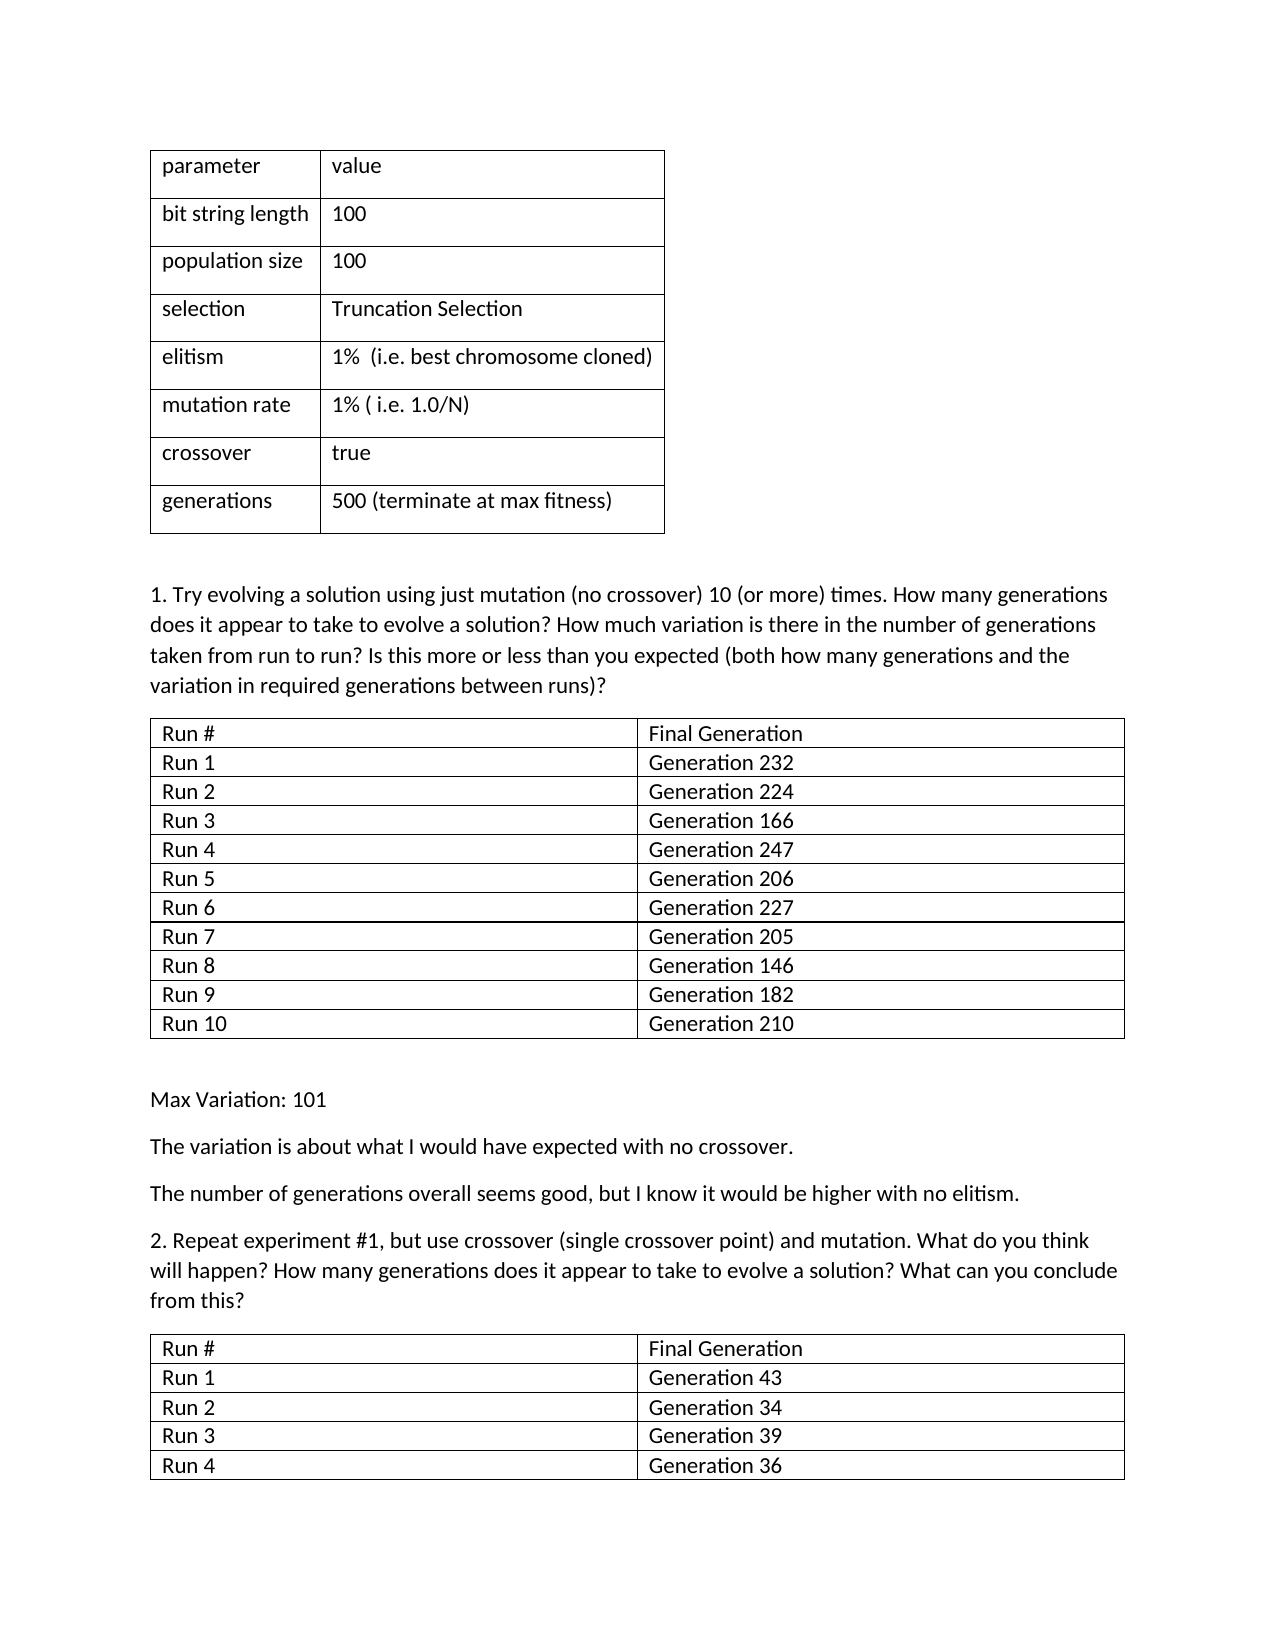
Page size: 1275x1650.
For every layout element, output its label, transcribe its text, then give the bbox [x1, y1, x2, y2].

table_cell generations [151, 486, 320, 532]
table_cell Run 6 [151, 893, 637, 921]
table_header Run # [151, 719, 637, 747]
table_header Final Generation [638, 1335, 1124, 1362]
table_cell true [321, 438, 664, 485]
table_cell mutation rate [151, 390, 320, 437]
table_cell Run 5 [151, 864, 637, 892]
table_header Final Generation [638, 719, 1124, 747]
table_cell Generation 39 [638, 1422, 1124, 1450]
text The number of generations overall seems good, but I know it would be higher with no elitism. [150, 1179, 1125, 1207]
table_cell 1% ( i.e. 1.0/N) [321, 390, 664, 437]
table_cell Run 3 [151, 1422, 637, 1450]
table_cell Run 1 [151, 748, 637, 776]
table_cell bit string length [151, 199, 320, 246]
table_cell Run 3 [151, 806, 637, 834]
table_cell Run 2 [151, 1393, 637, 1421]
table_cell population size [151, 247, 320, 293]
table_cell Generation 224 [638, 777, 1124, 805]
table_header Run # [151, 1335, 637, 1362]
table_cell 100 [321, 199, 664, 246]
table_header parameter [151, 151, 320, 198]
table_header value [321, 151, 664, 198]
table_cell Run 8 [151, 951, 637, 979]
table_cell Generation 206 [638, 864, 1124, 892]
table_cell Generation 232 [638, 748, 1124, 776]
table_cell Run 1 [151, 1364, 637, 1392]
table_cell Run 10 [151, 1010, 637, 1038]
table_cell 1% (i.e. best chromosome cloned) [321, 342, 664, 389]
table_cell Generation 182 [638, 981, 1124, 1008]
table_cell crossover [151, 438, 320, 485]
text The variation is about what I would have expected with no crossover. [150, 1132, 1125, 1160]
table_cell Generation 205 [638, 923, 1124, 950]
table_cell Generation 227 [638, 893, 1124, 921]
table_cell Generation 210 [638, 1010, 1124, 1038]
table_cell Run 4 [151, 835, 637, 863]
table_cell Generation 36 [638, 1451, 1124, 1479]
text 2. Repeat experiment #1, but use crossover (single crossover point) and mutation. What do you think will happen? How many generations does it appear to take to evolve a solution? What can you conclude from this? [150, 1226, 1125, 1314]
table_cell selection [151, 295, 320, 341]
table_cell Generation 34 [638, 1393, 1124, 1421]
table_cell Run 9 [151, 981, 637, 1008]
text Max Variation: 101 [150, 1086, 1125, 1113]
table_cell Truncation Selection [321, 295, 664, 341]
table_cell Run 7 [151, 923, 637, 950]
table_cell Generation 247 [638, 835, 1124, 863]
text 1. Try evolving a solution using just mutation (no crossover) 10 (or more) times. How many generations does it appear to take to evolve a solution? How much variation is there in the number of generations taken from run to run? Is this more or less than you expected (both how many generations and the variation in required generations between runs)? [150, 580, 1125, 699]
table_cell 500 (terminate at max fitness) [321, 486, 664, 532]
table_cell Run 4 [151, 1451, 637, 1479]
table_cell Generation 43 [638, 1364, 1124, 1392]
table_cell Generation 166 [638, 806, 1124, 834]
table_cell Generation 146 [638, 951, 1124, 979]
table_cell 100 [321, 247, 664, 293]
table_cell Run 2 [151, 777, 637, 805]
table_cell elitism [151, 342, 320, 389]
